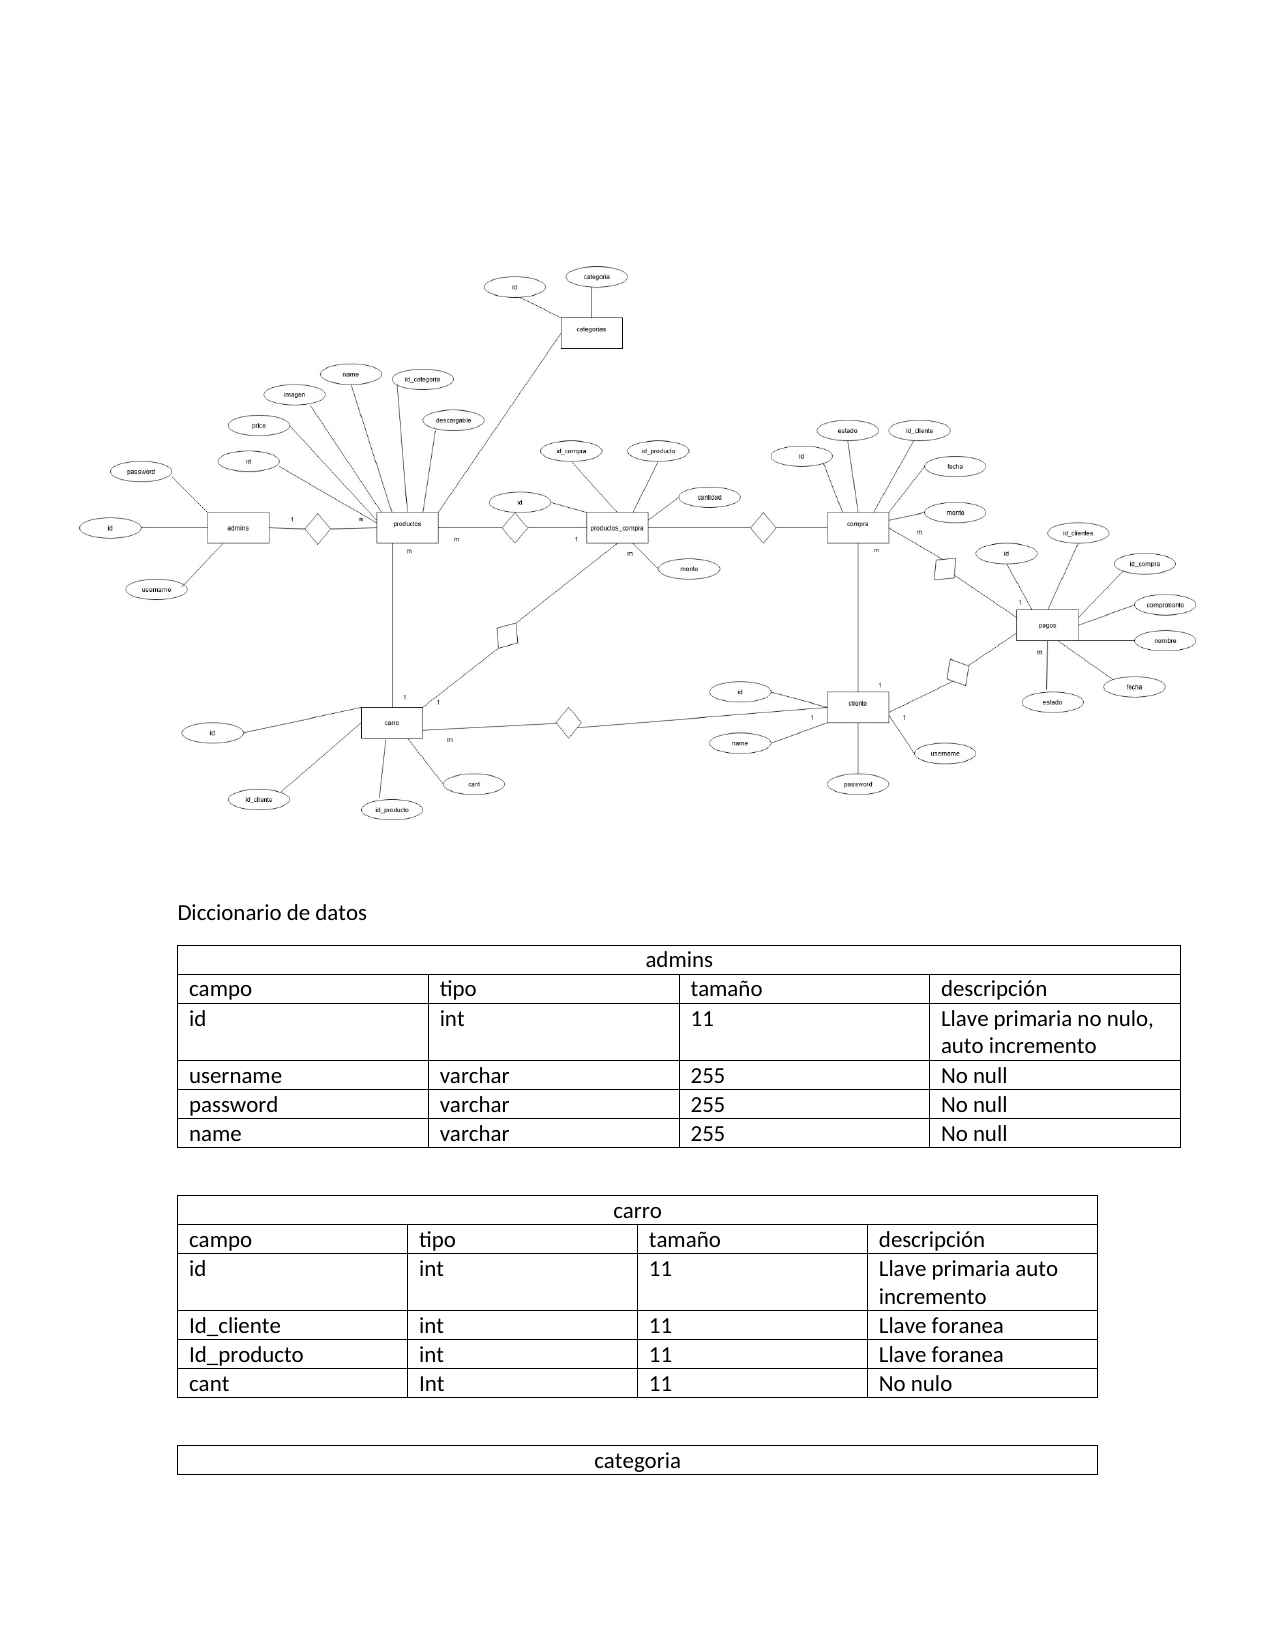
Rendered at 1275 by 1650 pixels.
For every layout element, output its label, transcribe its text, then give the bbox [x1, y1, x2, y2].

table_cell Id_cliente [178, 1311, 407, 1339]
table_cell descripción [868, 1225, 1097, 1253]
table_cell 255 [680, 1119, 929, 1147]
table_cell varchar [429, 1061, 679, 1089]
table_cell 11 [638, 1254, 867, 1310]
table_cell id [178, 1004, 428, 1060]
table_cell int [429, 1004, 679, 1060]
table_cell int [408, 1340, 637, 1368]
table_cell 255 [680, 1061, 929, 1089]
table_cell campo [178, 1225, 407, 1253]
table_cell Int [408, 1369, 637, 1397]
table_cell id [178, 1254, 407, 1310]
table_cell tamaño [680, 975, 929, 1003]
table_cell 11 [680, 1004, 929, 1060]
table_cell 11 [638, 1340, 867, 1368]
table_cell password [178, 1090, 428, 1118]
table_cell No null [930, 1090, 1180, 1118]
table_cell int [408, 1311, 637, 1339]
table_cell 11 [638, 1311, 867, 1339]
table_header categoria [178, 1446, 1097, 1474]
table_cell varchar [429, 1119, 679, 1147]
table_cell campo [178, 975, 428, 1003]
table_cell tamaño [638, 1225, 867, 1253]
table_cell varchar [429, 1090, 679, 1118]
table_cell Id_producto [178, 1340, 407, 1368]
table_header carro [178, 1196, 1097, 1224]
table_cell No null [930, 1119, 1180, 1147]
table_cell No null [930, 1061, 1180, 1089]
table_cell 255 [680, 1090, 929, 1118]
table_cell No nulo [868, 1369, 1097, 1397]
table_cell Llave foranea [868, 1311, 1097, 1339]
table_cell 11 [638, 1369, 867, 1397]
table_cell Llave primaria auto incremento [868, 1254, 1097, 1310]
table_cell descripción [930, 975, 1180, 1003]
text Diccionario de datos [177, 898, 1098, 926]
table_cell cant [178, 1369, 407, 1397]
table_cell int [408, 1254, 637, 1310]
table_cell Llave primaria no nulo, auto incremento [930, 1004, 1180, 1060]
table_header admins [178, 946, 1180, 973]
table_cell tipo [429, 975, 679, 1003]
picture [79, 266, 1196, 820]
table_cell username [178, 1061, 428, 1089]
table_cell tipo [408, 1225, 637, 1253]
table_cell name [178, 1119, 428, 1147]
table_cell Llave foranea [868, 1340, 1097, 1368]
